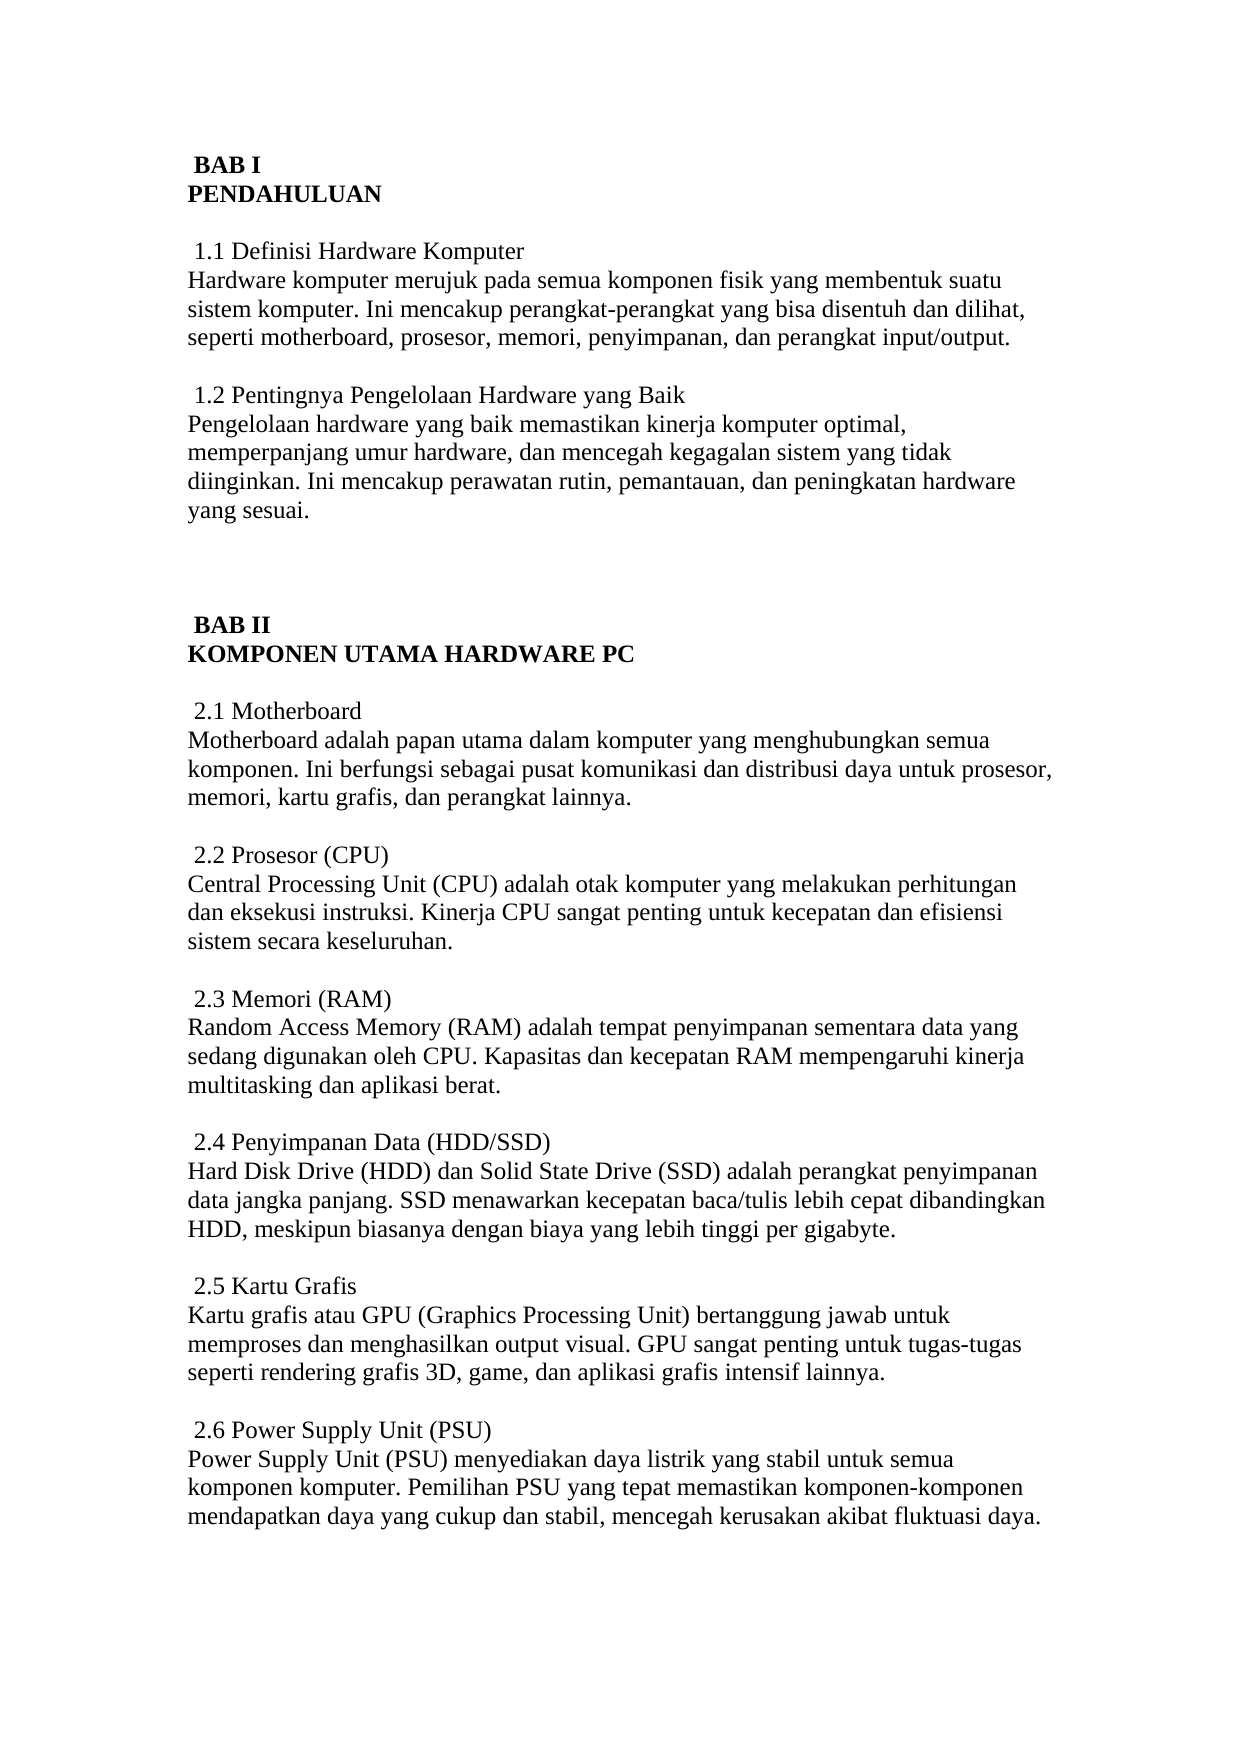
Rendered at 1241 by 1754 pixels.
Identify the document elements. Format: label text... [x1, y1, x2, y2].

text Kartu grafis atau GPU (Graphics Processing Unit) bertanggung jawab untuk memproses dan menghasilkan output visual. GPU sangat penting untuk tugas-tugas seperti rendering grafis 3D, game, dan aplikasi grafis intensif lainnya. [187, 1300, 1053, 1386]
text 2.4 Penyimpanan Data (HDD/SSD) [187, 1127, 1053, 1156]
text 2.2 Prosesor (CPU) [187, 840, 1053, 869]
text Motherboard adalah papan utama dalam komputer yang menghubungkan semua komponen. Ini berfungsi sebagai pusat komunikasi dan distribusi daya untuk prosesor, memori, kartu grafis, dan perangkat lainnya. [187, 725, 1053, 811]
text Hard Disk Drive (HDD) dan Solid State Drive (SSD) adalah perangkat penyimpanan data jangka panjang. SSD menawarkan kecepatan baca/tulis lebih cepat dibandingkan HDD, meskipun biasanya dengan biaya yang lebih tinggi per gigabyte. [187, 1156, 1053, 1242]
text BAB II [187, 610, 1053, 639]
text 2.1 Motherboard [187, 696, 1053, 725]
text 2.6 Power Supply Unit (PSU) [187, 1415, 1053, 1444]
text 1.2 Pentingnya Pengelolaan Hardware yang Baik [187, 380, 1053, 409]
text 2.5 Kartu Grafis [187, 1271, 1053, 1300]
text KOMPONEN UTAMA HARDWARE PC [187, 639, 1053, 667]
text Central Processing Unit (CPU) adalah otak komputer yang melakukan perhitungan dan eksekusi instruksi. Kinerja CPU sangat penting untuk kecepatan dan efisiensi sistem secara keseluruhan. [187, 869, 1053, 955]
text Power Supply Unit (PSU) menyediakan daya listrik yang stabil untuk semua komponen komputer. Pemilihan PSU yang tepat memastikan komponen-komponen mendapatkan daya yang cukup dan stabil, mencegah kerusakan akibat fluktuasi daya. [187, 1444, 1053, 1530]
text Random Access Memory (RAM) adalah tempat penyimpanan sementara data yang sedang digunakan oleh CPU. Kapasitas dan kecepatan RAM mempengaruhi kinerja multitasking dan aplikasi berat. [187, 1012, 1053, 1099]
text Hardware komputer merujuk pada semua komponen fisik yang membentuk suatu sistem komputer. Ini mencakup perangkat-perangkat yang bisa disentuh dan dilihat, seperti motherboard, prosesor, memori, penyimpanan, dan perangkat input/output. [187, 265, 1053, 351]
text 1.1 Definisi Hardware Komputer [187, 236, 1053, 265]
text BAB I [187, 150, 1053, 179]
text Pengelolaan hardware yang baik memastikan kinerja komputer optimal, memperpanjang umur hardware, dan mencegah kegagalan sistem yang tidak diinginkan. Ini mencakup perawatan rutin, pemantauan, dan peningkatan hardware yang sesuai. [187, 409, 1053, 524]
text 2.3 Memori (RAM) [187, 984, 1053, 1012]
text PENDAHULUAN [187, 179, 1053, 207]
